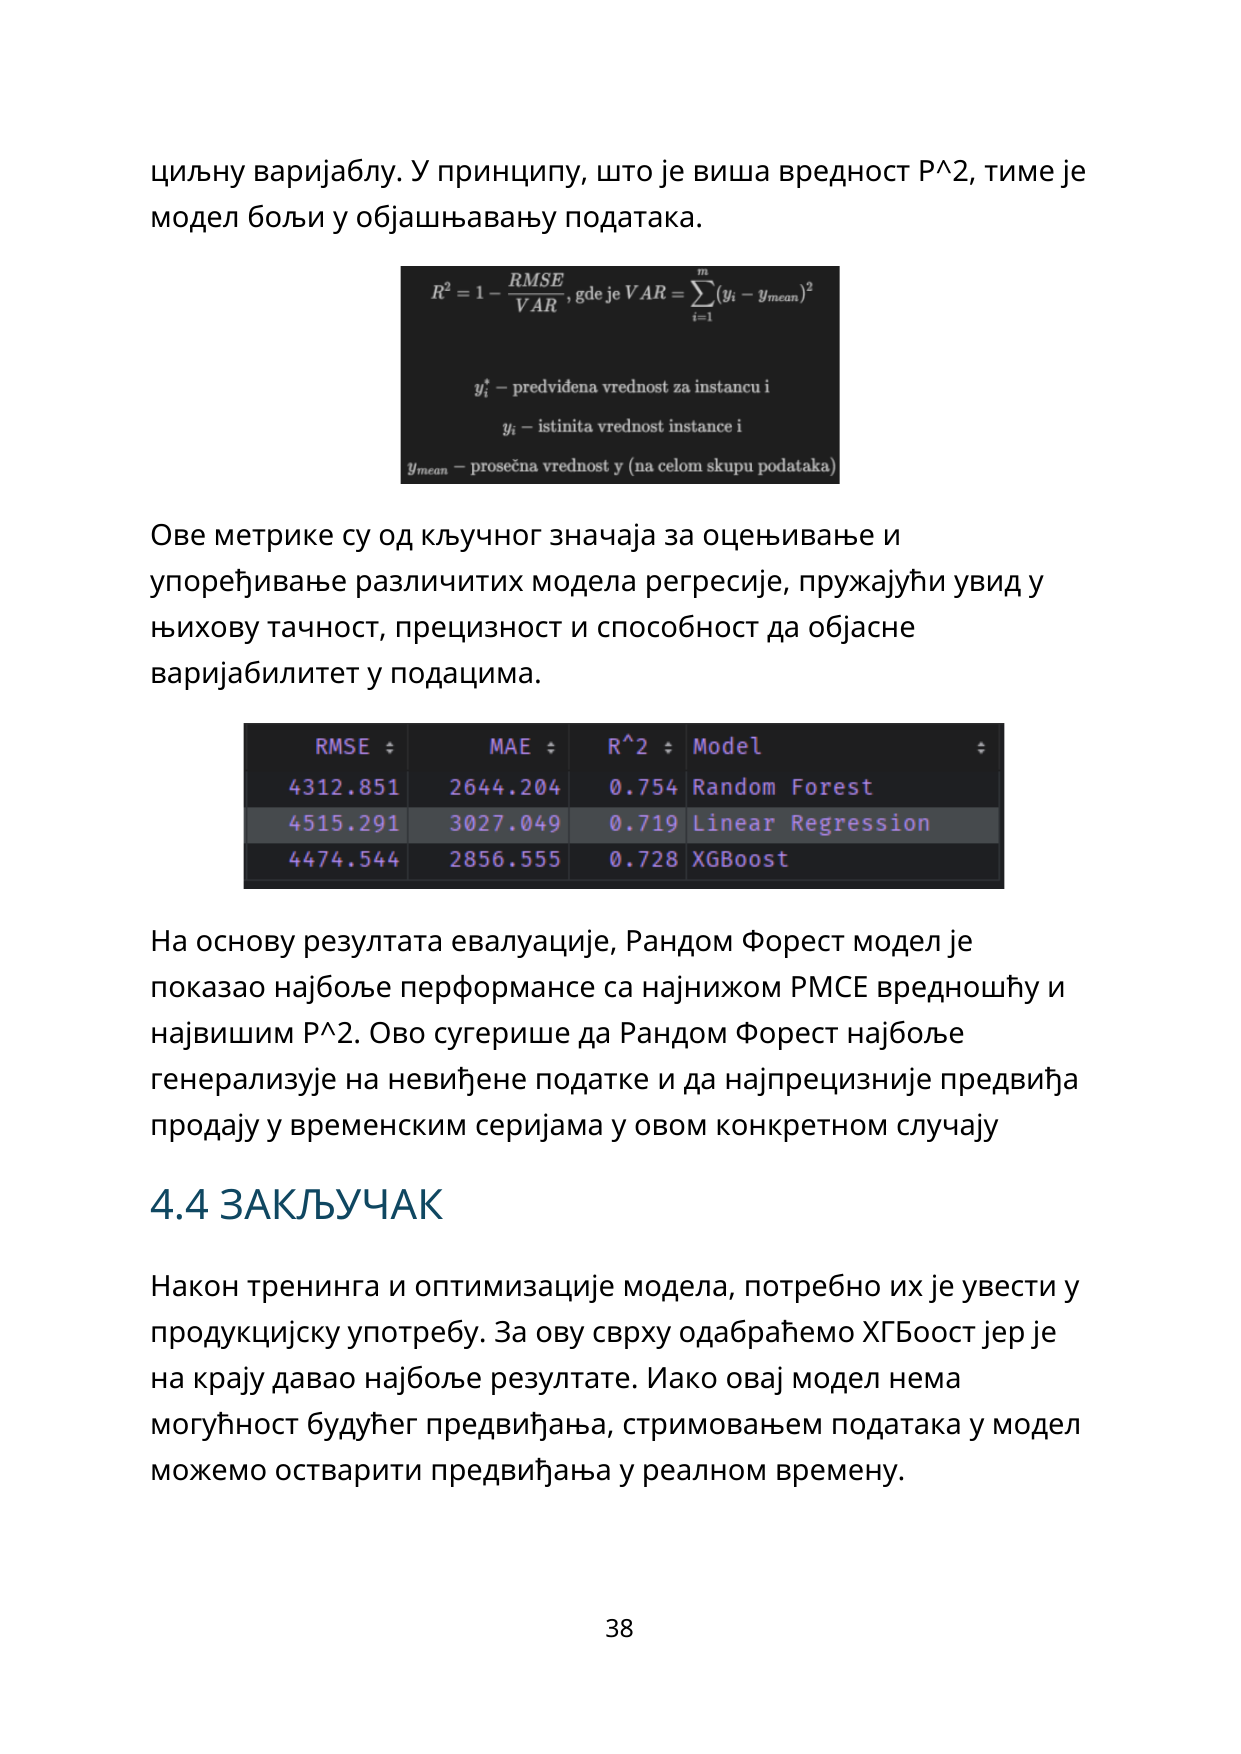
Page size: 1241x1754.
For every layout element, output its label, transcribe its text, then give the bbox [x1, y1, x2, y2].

text На основу резултата евалуације, Рандом Форест модел је показао најбоље перформансе са најнижом РМСЕ вредношћу и највишим Р^2. Ово сугерише да Рандом Форест најбоље генерализује на невиђене податке и да најпрецизније предвиђа продају у временским серијама у овом конкретном случају [150, 920, 1090, 1143]
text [150, 150, 1090, 236]
text Ове метрике су од кључног значаја за оцењивање и упоређивање различитих модела регресије, пружајући увид у њихову тaчност, прецизност и способност да објасне варијабилитет у подацима. [150, 514, 1090, 692]
subtitle 4.4 ЗАКЉУЧАК [150, 1175, 1090, 1232]
text Након тренинга и оптимизације модела, потребно их је увести у продукцијску употребу. За ову сврху одабраћемо ХГБоост јер је на крају давао најбоље резултате. Иако овај модел нема могућност будућег предвиђања, стримовањем података у модел можемо остварити предвиђања у реалном времену. [150, 1266, 1090, 1489]
